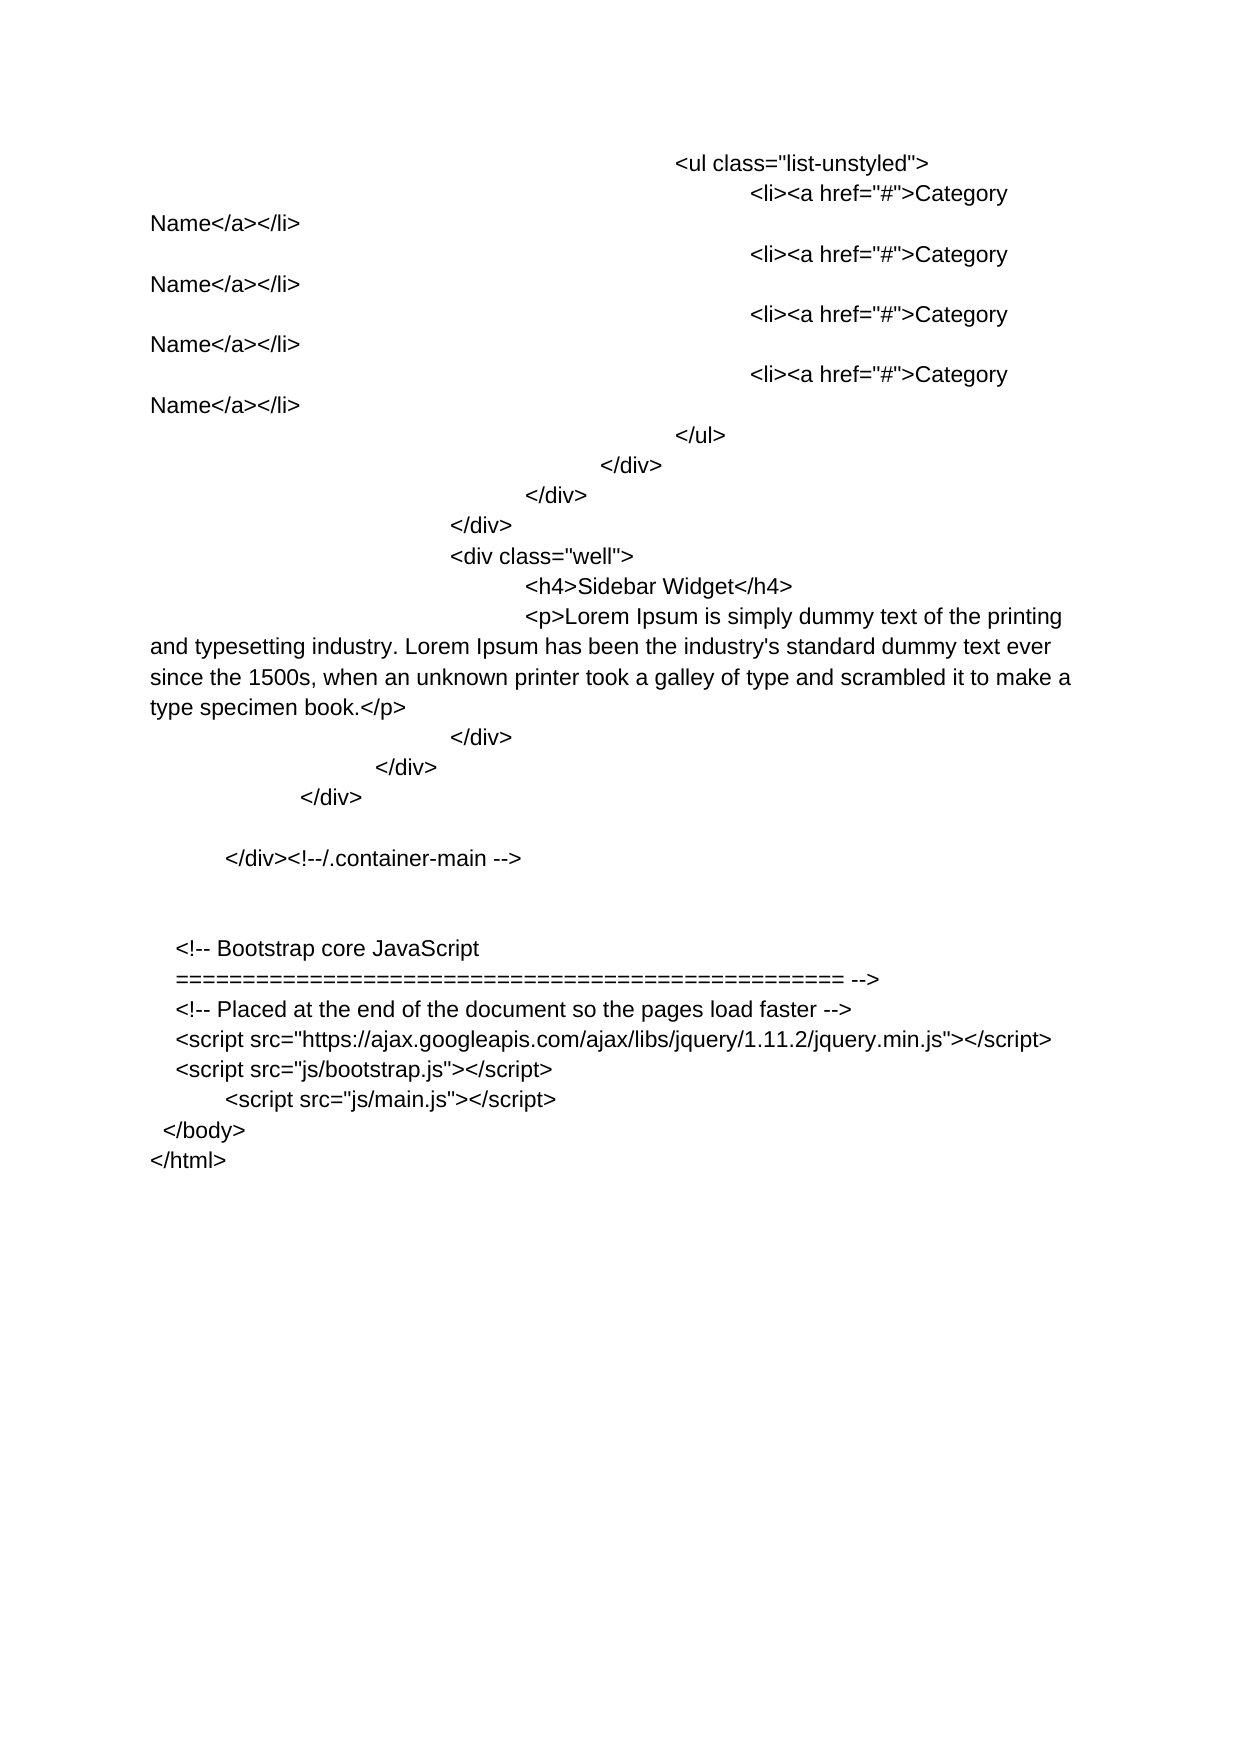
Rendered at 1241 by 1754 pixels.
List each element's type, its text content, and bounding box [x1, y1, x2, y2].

text </body> [150, 1117, 1090, 1143]
text <script src="js/bootstrap.js"></script> [150, 1056, 1090, 1083]
text </ul> [150, 422, 1090, 448]
text <h4>Sidebar Widget</h4> [150, 573, 1090, 599]
text <li><a href="#">Category Name</a></li> [150, 301, 1090, 358]
text </div> [150, 452, 1090, 478]
text </div> [150, 754, 1090, 781]
text <p>Lorem Ipsum is simply dummy text of the printing and typesetting industry. Lorem Ipsum has been the industry's standard dummy text ever since the 1500s, when an unknown printer took a galley of type and scrambled it to make a type specimen book.</p> [150, 603, 1090, 720]
text </div> [150, 784, 1090, 811]
text ================================================== --> [150, 966, 1090, 992]
text </div> [150, 512, 1090, 539]
text <!-- Placed at the end of the document so the pages load faster --> [150, 996, 1090, 1022]
text </div> [150, 724, 1090, 750]
text </div> [150, 482, 1090, 509]
text </html> [150, 1147, 1090, 1173]
text <div class="well"> [150, 543, 1090, 569]
text <li><a href="#">Category Name</a></li> [150, 180, 1090, 237]
text </div><!--/.container-main --> [150, 845, 1090, 871]
text <script src="https://ajax.googleapis.com/ajax/libs/jquery/1.11.2/jquery.min.js"></script> [150, 1026, 1090, 1052]
text <script src="js/main.js"></script> [150, 1086, 1090, 1113]
text <li><a href="#">Category Name</a></li> [150, 241, 1090, 297]
text <!-- Bootstrap core JavaScript [150, 935, 1090, 962]
text <li><a href="#">Category Name</a></li> [150, 361, 1090, 418]
text <ul class="list-unstyled"> [150, 150, 1090, 176]
